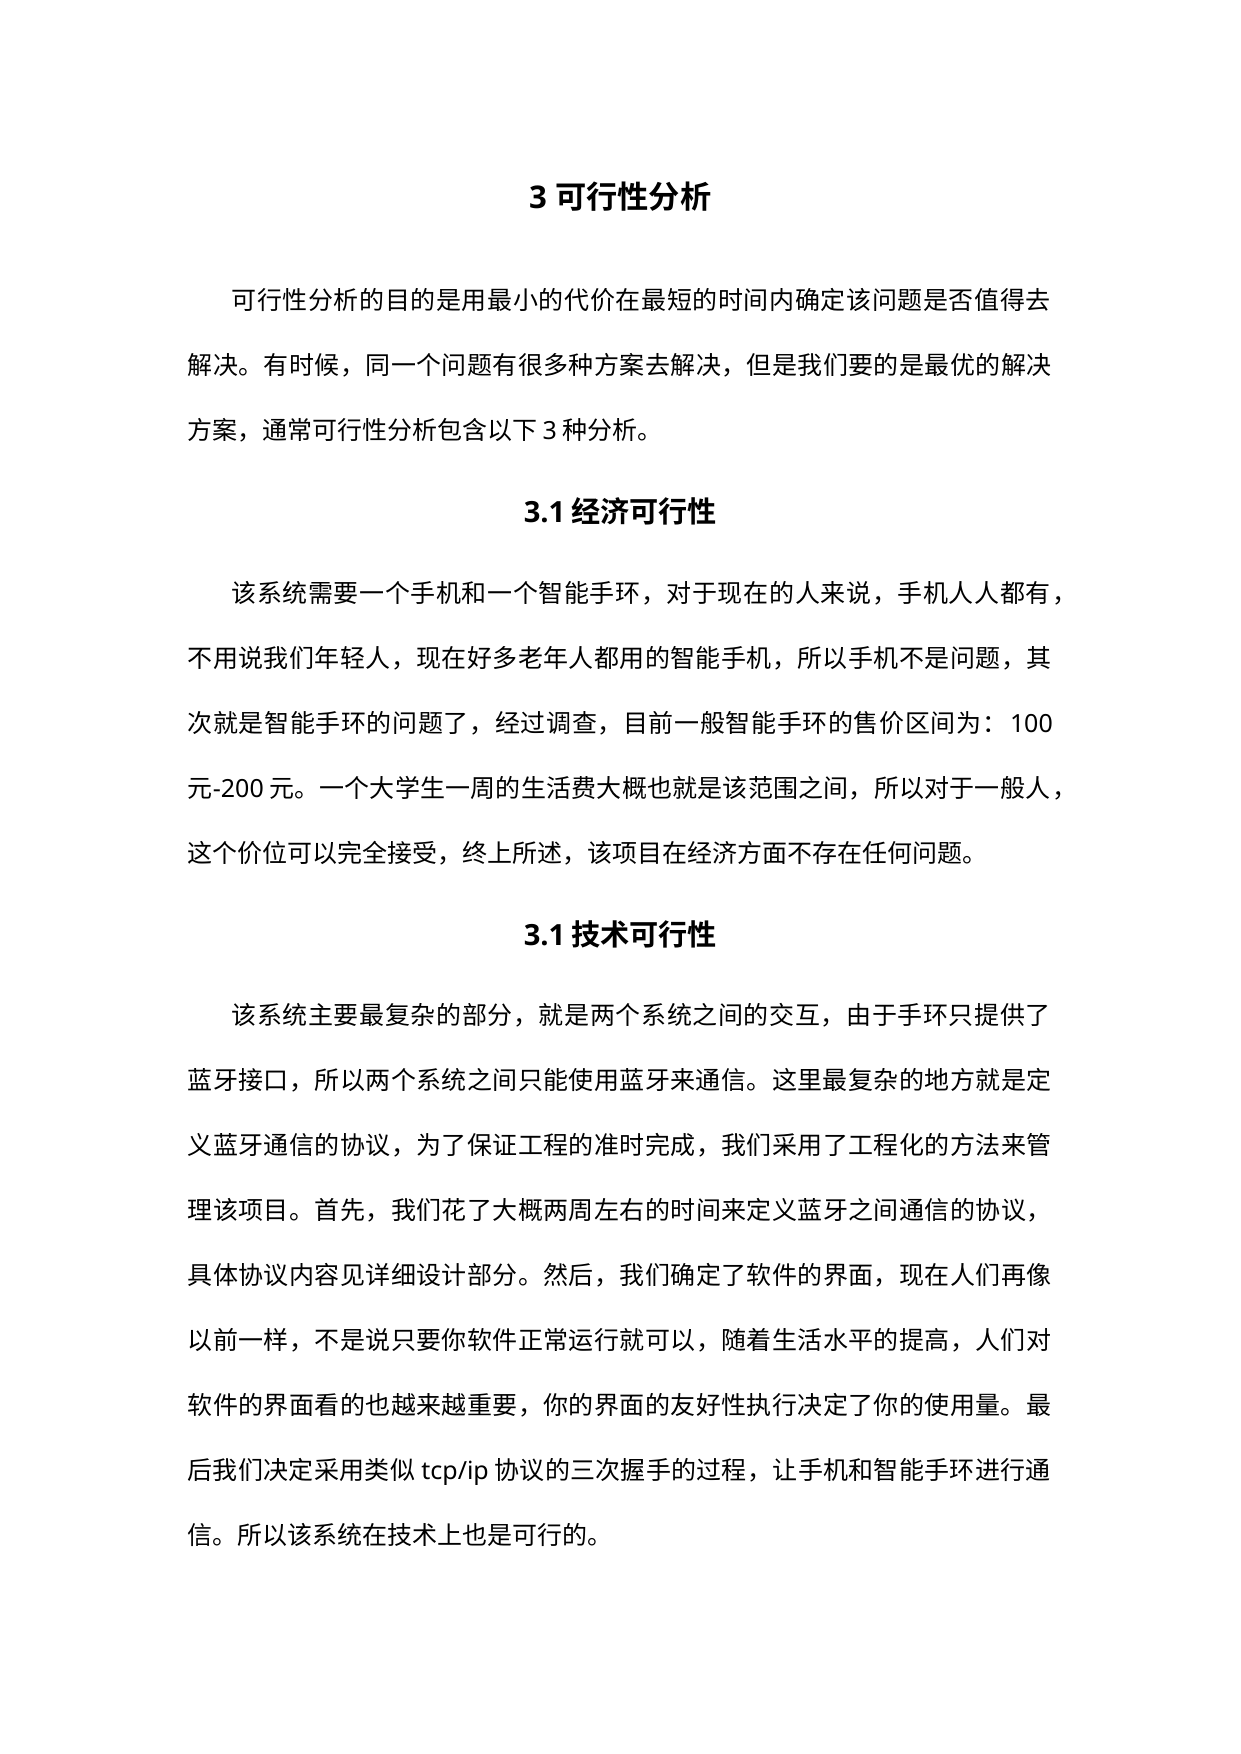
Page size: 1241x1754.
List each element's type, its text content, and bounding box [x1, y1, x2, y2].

subtitle 3 可行性分析 [198, 162, 1042, 227]
text 该系统主要最复杂的部分，就是两个系统之间的交互，由于手环只提供了蓝牙接口，所以两个系统之间只能使用蓝牙来通信。这里最复杂的地方就是定义蓝牙通信的协议，为了保证工程的准时完成，我们采用了工程化的方法来管理该项目。首先，我们花了大概两周左右的时间来定义蓝牙之间通信的协议，具体协议内容见详细设计部分。然后，我们确定了软件的界面，现在人们再像以前一样，不是说只要你软件正常运行就可以，随着生活水平的提高，人们对软件的界面看的也越来越重要，你的界面的友好性执行决定了你的使用量。最后我们决定采用类似tcp/ip协议的三次握手的过程，让手机和智能手环进行通信。所以该系统在技术上也是可行的。 [187, 981, 1053, 1566]
subtitle 3.1技术可行性 [187, 900, 1053, 965]
text 可行性分析的目的是用最小的代价在最短的时间内确定该问题是否值得去解决。有时候，同一个问题有很多种方案去解决，但是我们要的是最优的解决方案，通常可行性分析包含以下3种分析。 [187, 266, 1053, 461]
subtitle 3.1经济可行性 [187, 477, 1053, 542]
text 该系统需要一个手机和一个智能手环，对于现在的人来说，手机人人都有，不用说我们年轻人，现在好多老年人都用的智能手机，所以手机不是问题，其次就是智能手环的问题了，经过调查，目前一般智能手环的售价区间为：100元-200元。一个大学生一周的生活费大概也就是该范围之间，所以对于一般人，这个价位可以完全接受，终上所述，该项目在经济方面不存在任何问题。 [187, 559, 1053, 884]
